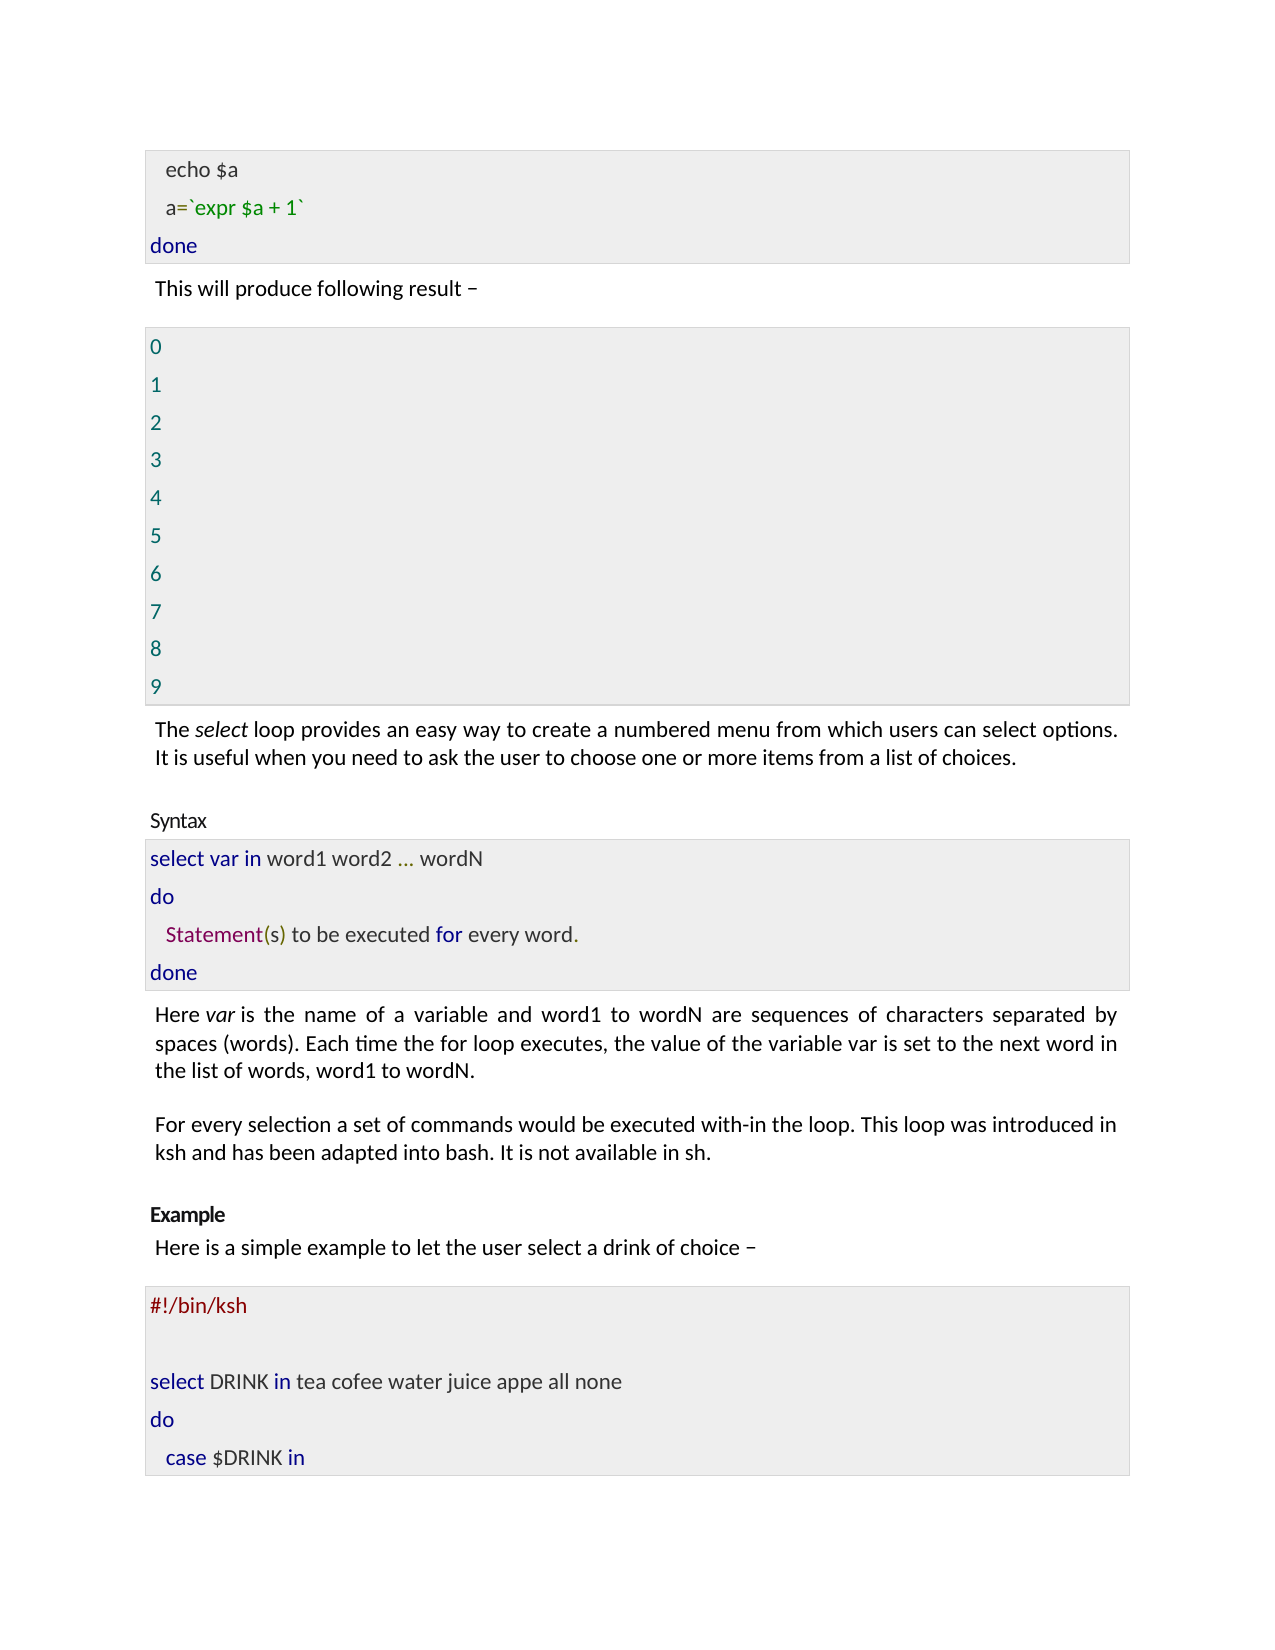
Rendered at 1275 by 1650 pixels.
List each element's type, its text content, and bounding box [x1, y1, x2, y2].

text select var in word1 word2 ... wordN [146, 840, 1129, 872]
text #!/bin/ksh [146, 1287, 1129, 1319]
text done [146, 952, 1129, 990]
text 9 [146, 667, 1129, 704]
text 7 [146, 592, 1129, 625]
text 1 [146, 365, 1129, 398]
text Here var is the name of a variable and word1 to wordN are sequences of characters separated by spaces (words). Each time the for loop executes, the value of the variable var is set to the next word in the list of words, word1 to wordN. [155, 1001, 1120, 1085]
text This will produce following result − [155, 274, 1120, 302]
text 4 [146, 478, 1129, 511]
text do [146, 877, 1129, 910]
text 5 [146, 516, 1129, 549]
text case $DRINK in [146, 1437, 1129, 1475]
text Here is a simple example to let the user select a drink of choice − [155, 1233, 1120, 1261]
text 0 [146, 328, 1129, 360]
text Example [150, 1191, 1120, 1228]
text Syntax [150, 796, 1120, 834]
text 8 [146, 629, 1129, 663]
text a=`expr $a + 1` [146, 188, 1129, 221]
text done [146, 226, 1129, 263]
text 6 [146, 554, 1129, 587]
text 3 [146, 440, 1129, 473]
text select DRINK in tea cofee water juice appe all none [146, 1362, 1129, 1395]
text For every selection a set of commands would be executed with-in the loop. This loop was introduced in ksh and has been adapted into bash. It is not available in sh. [155, 1110, 1120, 1166]
text echo $a [146, 151, 1129, 183]
text The select loop provides an easy way to create a numbered menu from which users can select options. It is useful when you need to ask the user to choose one or more items from a list of choices. [155, 715, 1120, 771]
text 2 [146, 402, 1129, 436]
text do [146, 1400, 1129, 1433]
text Statement(s) to be executed for every word. [146, 914, 1129, 948]
